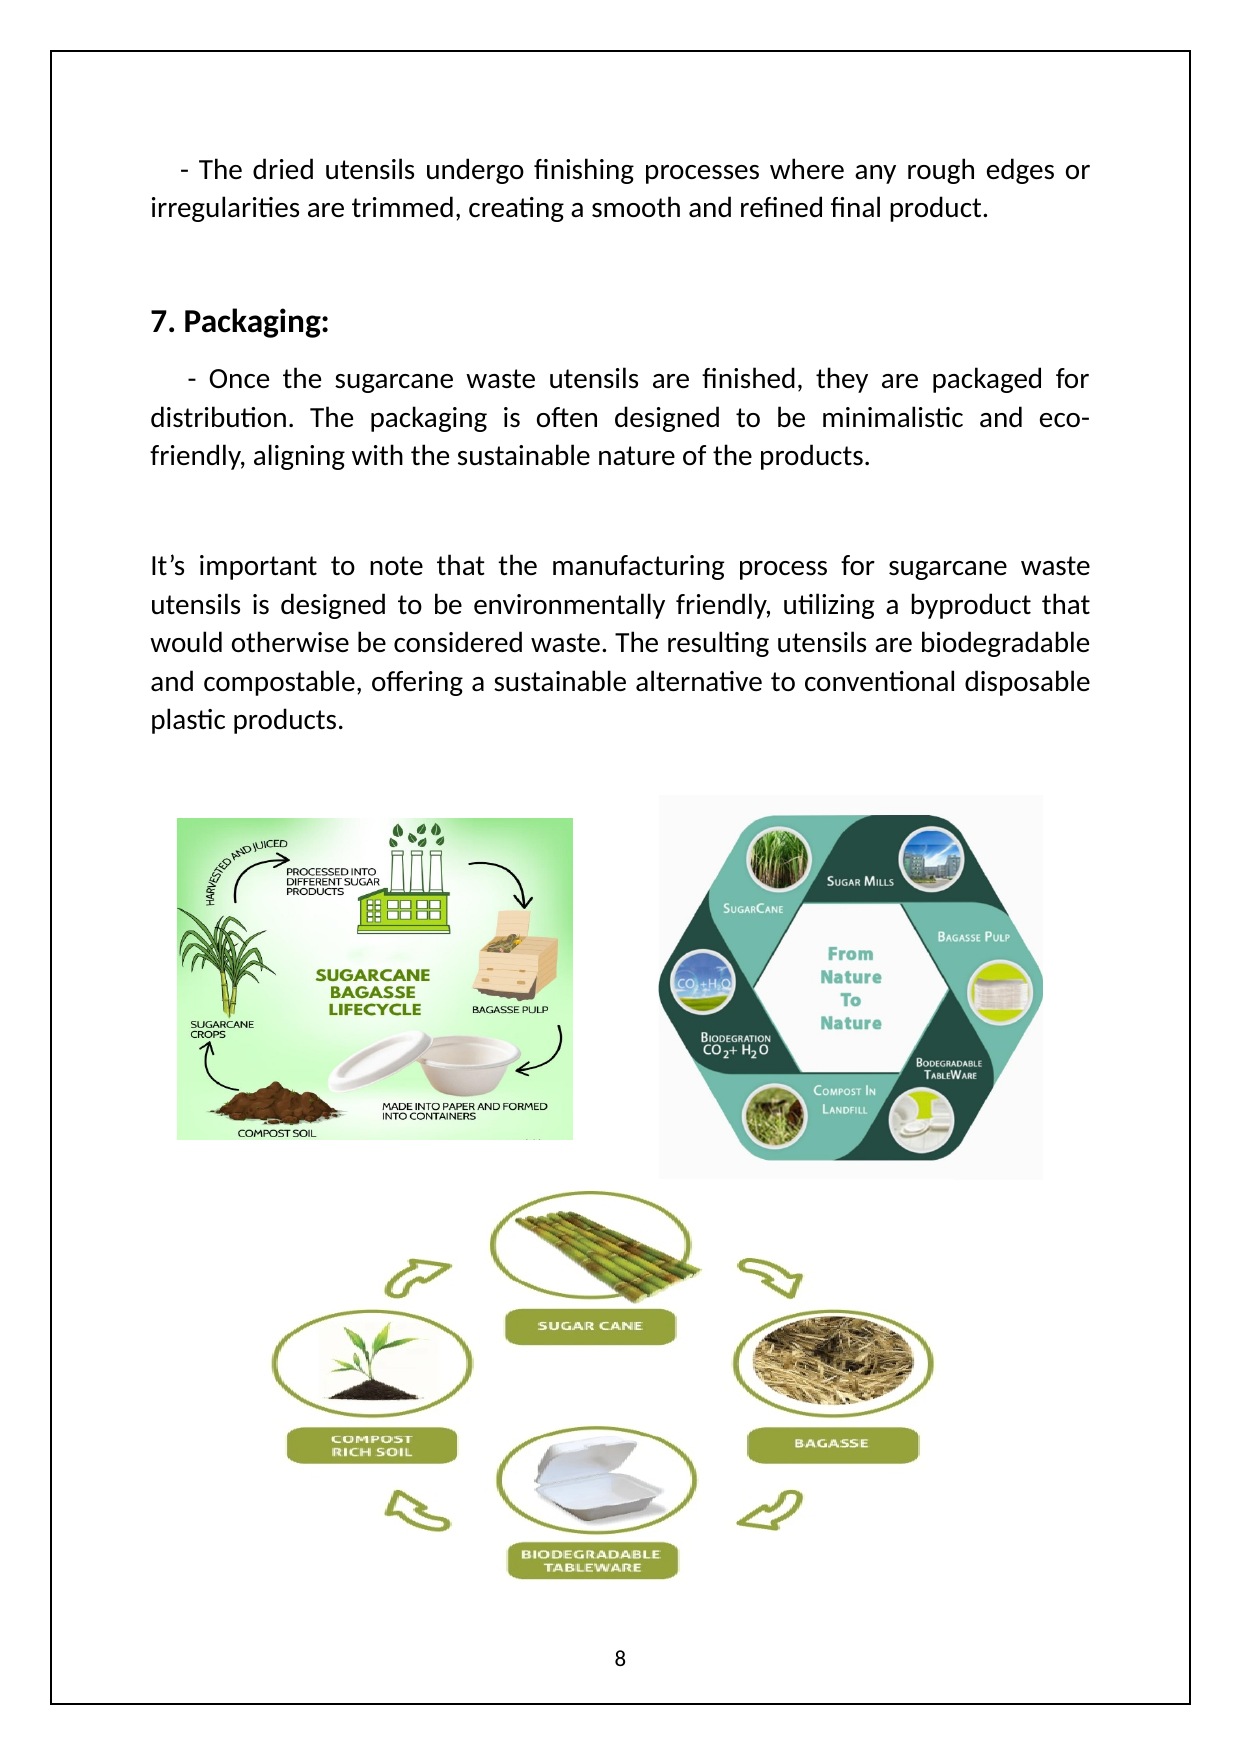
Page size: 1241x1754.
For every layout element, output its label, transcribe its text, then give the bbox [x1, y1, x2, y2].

picture [249, 795, 1043, 1591]
picture [176, 818, 573, 1140]
text - The dried utensils undergo finishing processes where any rough edges or irregularities are trimmed, creating a smooth and refined final product. [150, 151, 1091, 225]
text 7. Packaging: [150, 300, 1091, 340]
text It’s important to note that the manufacturing process for sugarcane waste utensils is designed to be environmentally friendly, utilizing a byproduct that would otherwise be considered waste. The resulting utensils are biodegradable and compostable, offering a sustainable alternative to conventional disposable plastic products. [150, 547, 1091, 737]
text - Once the sugarcane waste utensils are finished, they are packaged for distribution. The packaging is often designed to be minimalistic and eco-friendly, aligning with the sustainable nature of the products. [150, 360, 1091, 473]
